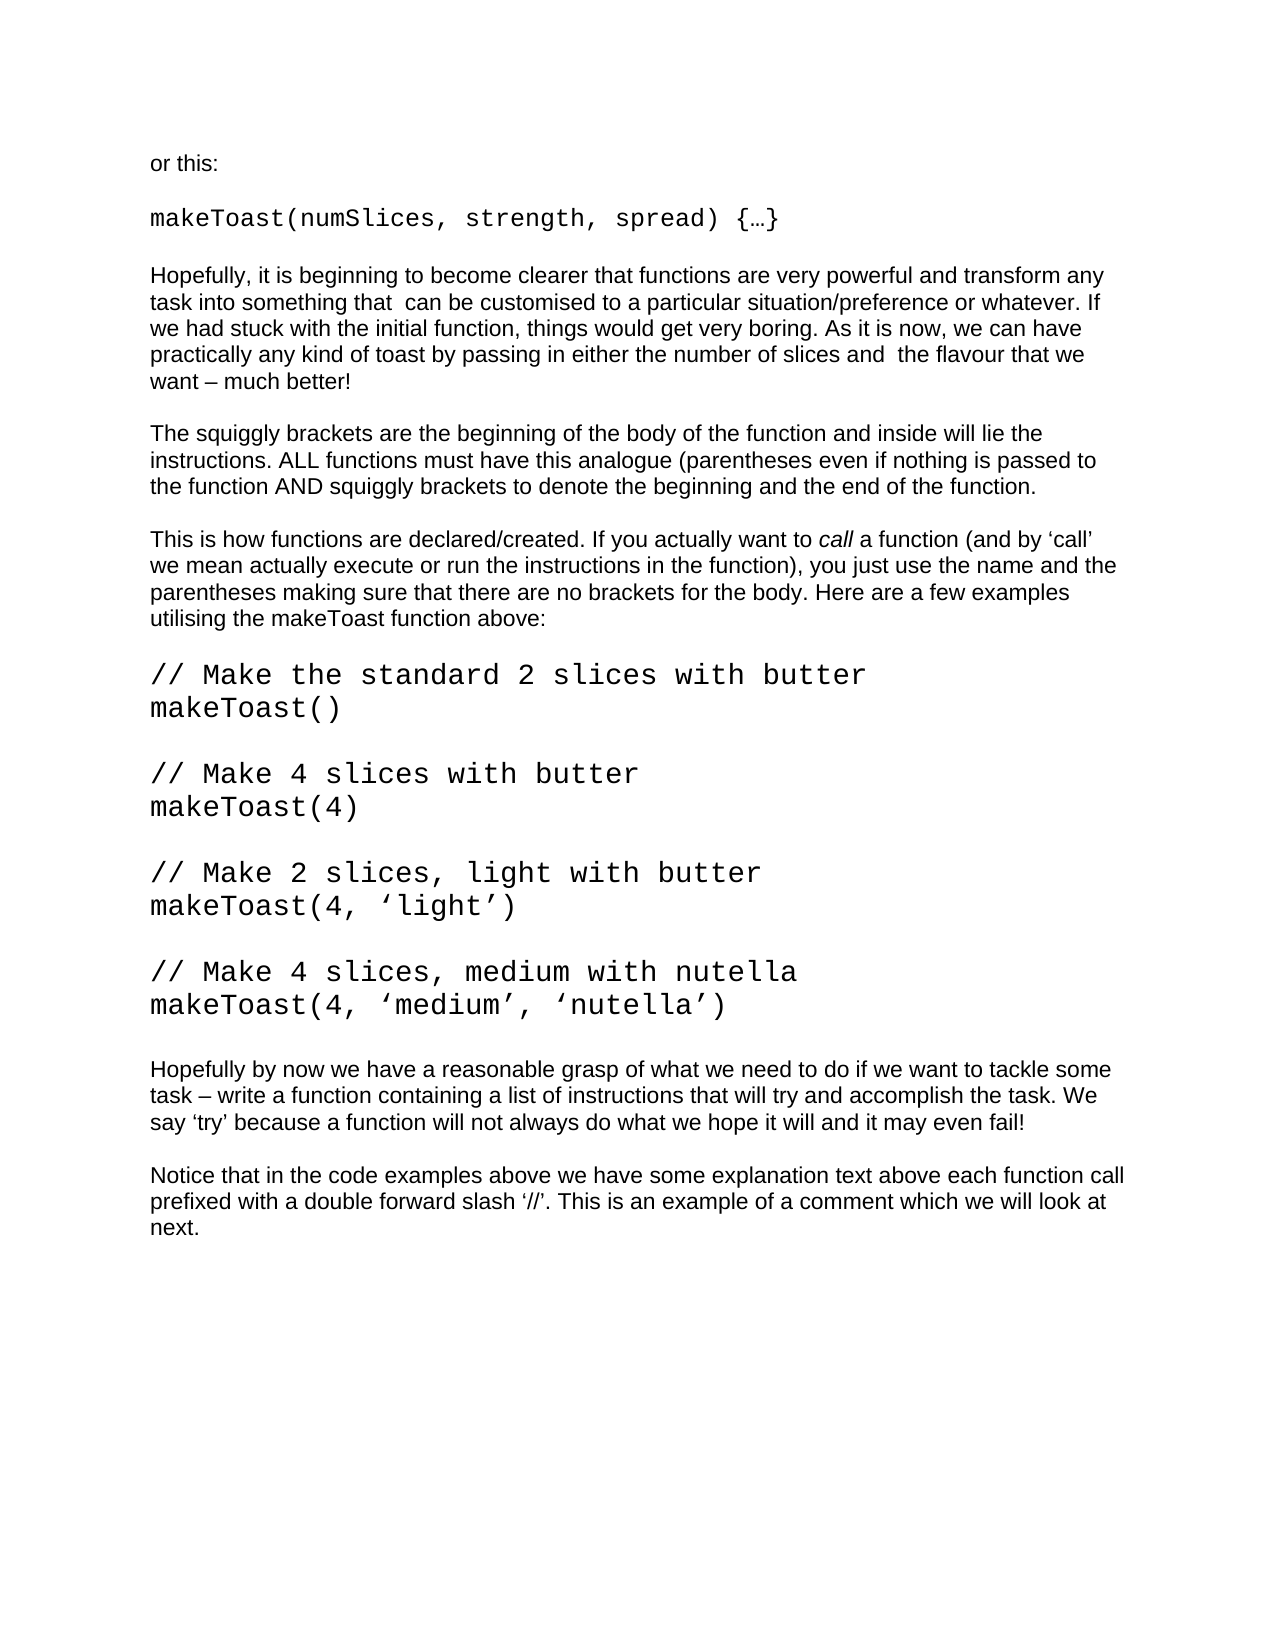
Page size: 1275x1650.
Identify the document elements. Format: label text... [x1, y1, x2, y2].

text makeToast(numSlices, strength, spread) {…} [150, 205, 1125, 233]
text // Make 4 slices, medium with nutella [150, 957, 1125, 990]
text Hopefully by now we have a reasonable grasp of what we need to do if we want to tackle some task – write a function containing a list of instructions that will try and accomplish the task. We say ‘try’ because a function will not always do what we hope it will and it may even fail! [150, 1056, 1125, 1135]
text Notice that in the code examples above we have some explanation text above each function call prefixed with a double forward slash ‘//’. This is an example of a comment which we will look at next. [150, 1162, 1125, 1241]
text // Make the standard 2 slices with butter [150, 660, 1125, 693]
text makeToast(4) [150, 792, 1125, 825]
text makeToast(4, ‘light’) [150, 891, 1125, 924]
text The squiggly brackets are the beginning of the body of the function and inside will lie the instructions. ALL functions must have this analogue (parentheses even if nothing is passed to the function AND squiggly brackets to denote the beginning and the end of the function. [150, 420, 1125, 499]
text // Make 4 slices with butter [150, 759, 1125, 792]
text makeToast(4, ‘medium’, ‘nutella’) [150, 990, 1125, 1023]
text // Make 2 slices, light with butter [150, 858, 1125, 891]
text makeToast() [150, 693, 1125, 726]
text or this: [150, 150, 1125, 176]
text Hopefully, it is beginning to become clearer that functions are very powerful and transform any task into something that can be customised to a particular situation/preference or whatever. If we had stuck with the initial function, things would get very boring. As it is now, we can have practically any kind of toast by passing in either the number of slices and the flavour that we want – much better! [150, 262, 1125, 394]
text This is how functions are declared/created. If you actually want to call a function (and by ‘call’ we mean actually execute or run the instructions in the function), you just use the name and the parentheses making sure that there are no brackets for the body. Here are a few examples utilising the makeToast function above: [150, 526, 1125, 631]
